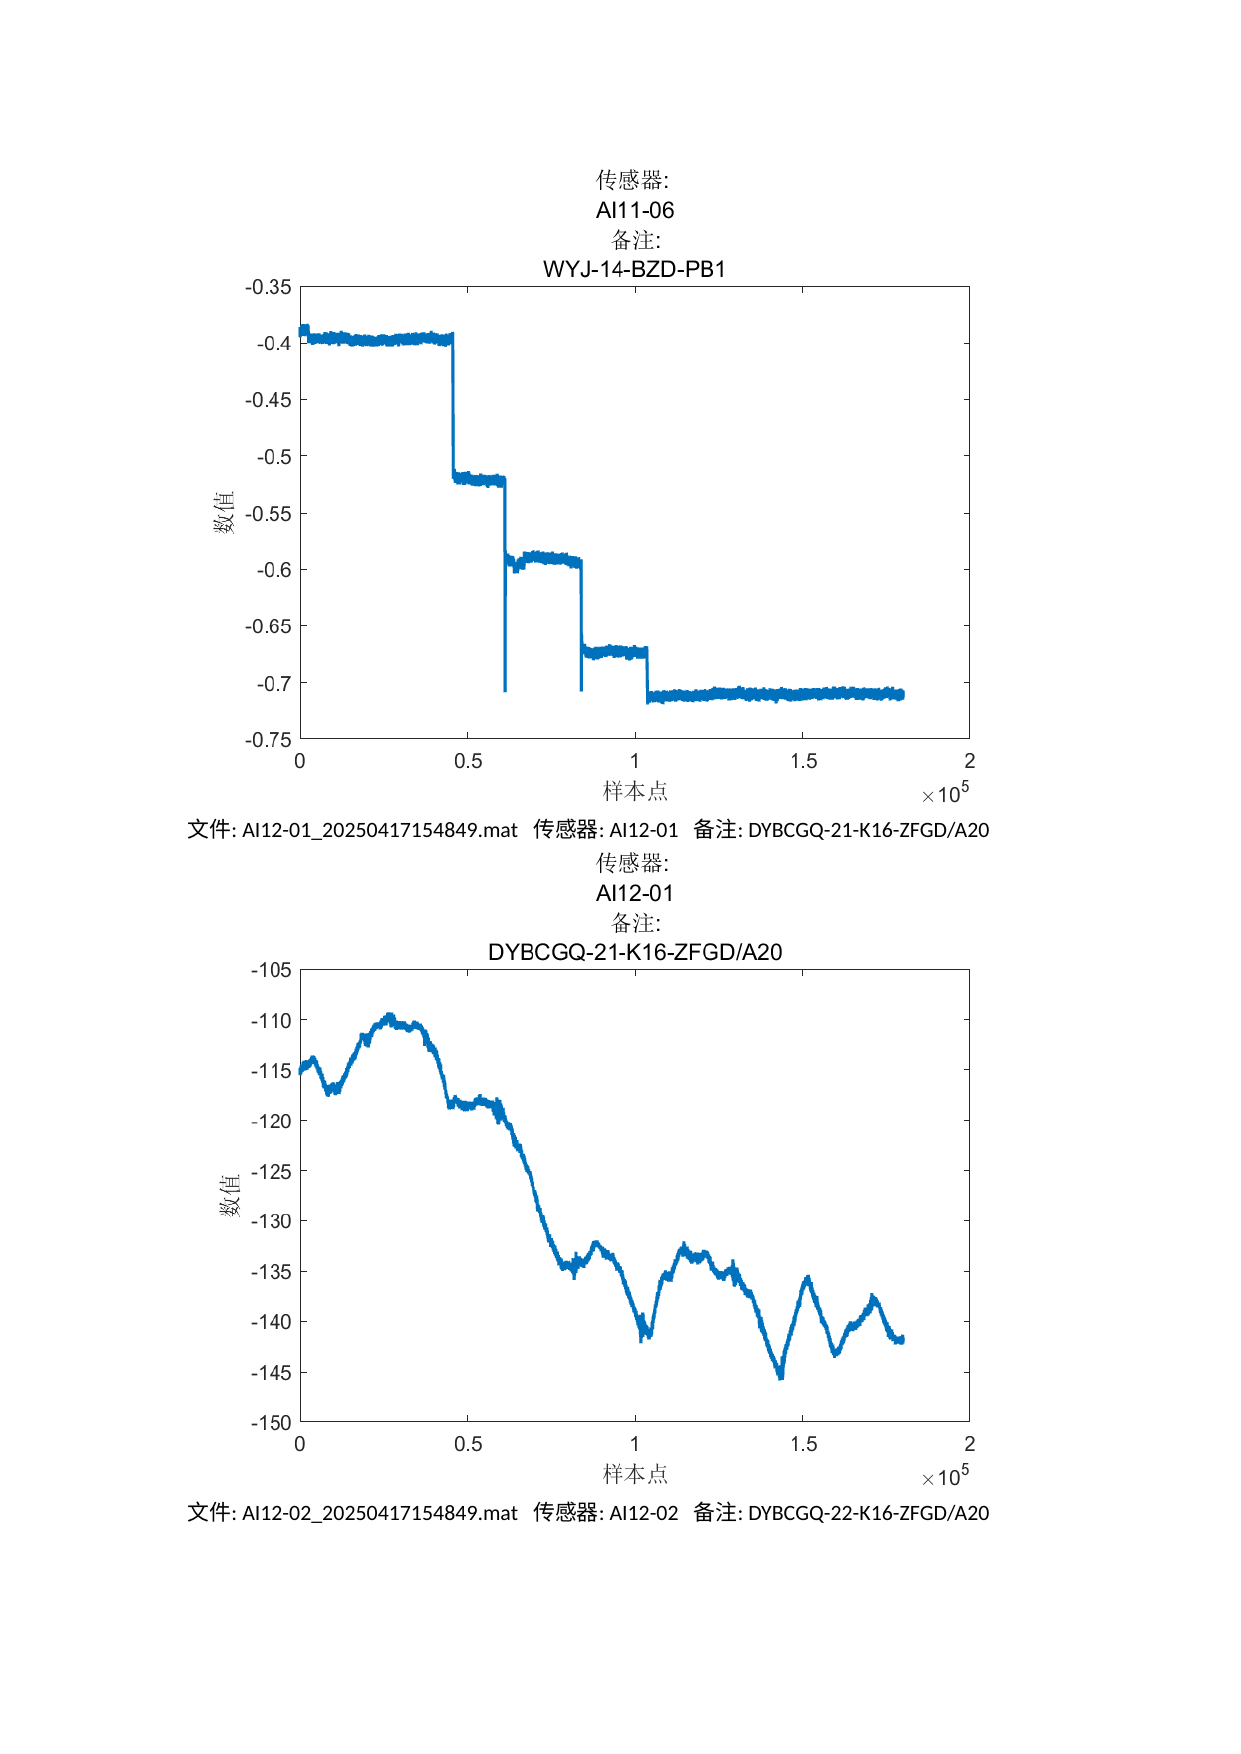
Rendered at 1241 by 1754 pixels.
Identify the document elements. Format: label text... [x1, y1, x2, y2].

picture [187, 844, 1052, 1493]
text 文件: AI12-01_20250417154849.mat 传感器: AI12-01 备注: DYBCGQ-21-K16-ZFGD/A20 [187, 812, 1053, 844]
text 文件: AI12-02_20250417154849.mat 传感器: AI12-02 备注: DYBCGQ-22-K16-ZFGD/A20 [187, 1494, 1053, 1527]
picture [187, 162, 1052, 810]
